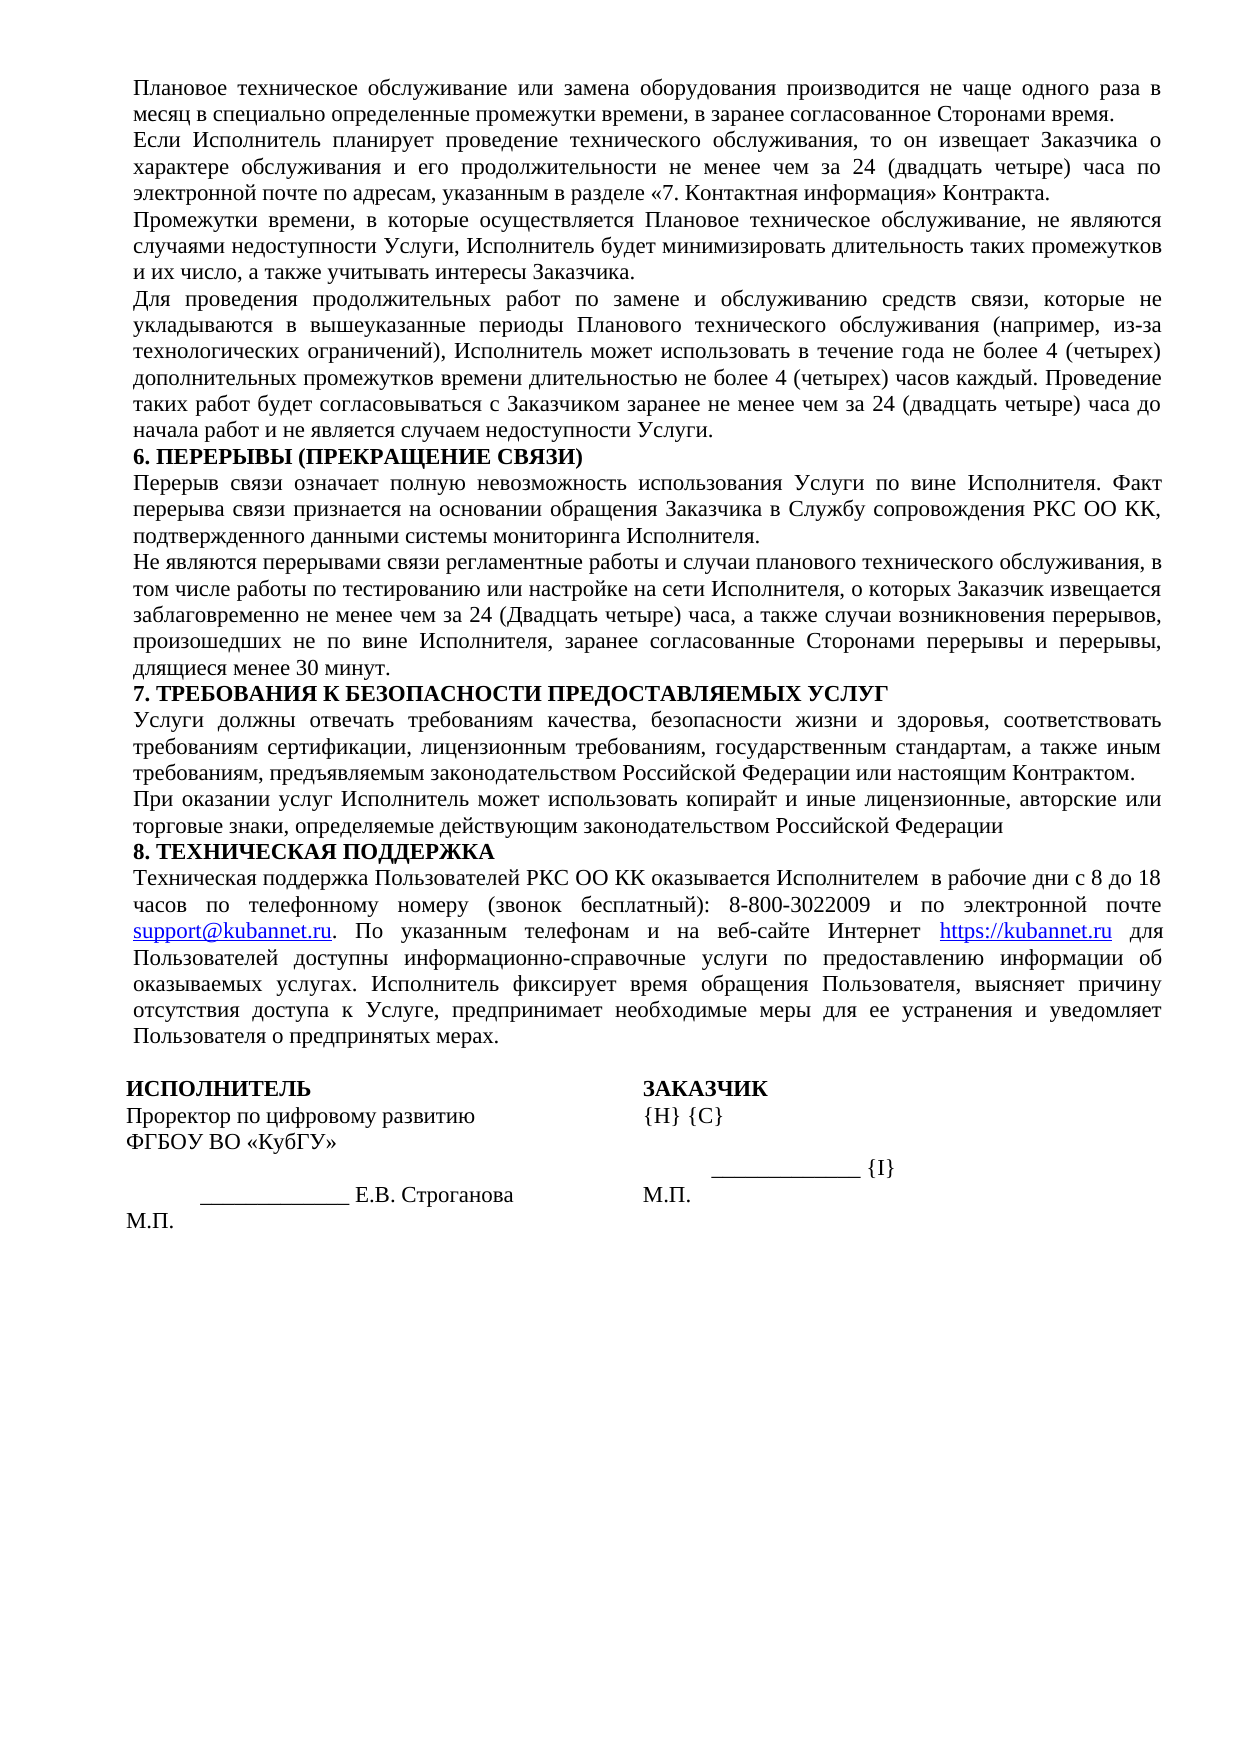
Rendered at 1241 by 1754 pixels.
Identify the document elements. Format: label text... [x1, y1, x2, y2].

text 7. ТРЕБОВАНИЯ К БЕЗОПАСНОСТИ ПРЕДОСТАВЛЯЕМЫХ УСЛУГ [133, 680, 1163, 706]
table_header ЗАКАЗЧИК [636, 1075, 1177, 1102]
text Перерыв связи означает полную невозможность использования Услуги по вине Исполнителя. Факт перерыва связи признается на основании обращения Заказчика в Службу сопровождения РКС ОО КК, подтвержденного данными системы мониторинга Исполнителя. [133, 469, 1163, 548]
text Услуги должны отвечать требованиям качества, безопасности жизни и здоровья, соответствовать требованиям сертификации, лицензионным требованиям, государственным стандартам, а также иным требованиям, предъявляемым законодательством Российской Федерации или настоящим Контрактом. [133, 706, 1163, 785]
table_cell {H} {C} _____________ {I} М.П. [636, 1102, 1177, 1233]
text Промежутки времени, в которые осуществляется Плановое техническое обслуживание, не являются случаями недоступности Услуги, Исполнитель будет минимизировать длительность таких промежутков и их число, а также учитывать интересы Заказчика. [133, 206, 1163, 285]
text Не являются перерывами связи регламентные работы и случаи планового технического обслуживания, в том числе работы по тестированию или настройке на сети Исполнителя, о которых Заказчик извещается заблаговременно не менее чем за 24 (Двадцать четыре) часа, а также случаи возникновения перерывов, произошедших не по вине Исполнителя, заранее согласованные Сторонами перерывы и перерывы, длящиеся менее 30 минут. [133, 548, 1163, 680]
text Если Исполнитель планирует проведение технического обслуживания, то он извещает Заказчика о характере обслуживания и его продолжительности не менее чем за 24 (двадцать четыре) часа по электронной почте по адресам, указанным в разделе «7. Контактная информация» Контракта. [133, 127, 1163, 206]
text При оказании услуг Исполнитель может использовать копирайт и иные лицензионные, авторские или торговые знаки, определяемые действующим законодательством Российской Федерации [133, 785, 1163, 838]
table_header ИСПОЛНИТЕЛЬ [120, 1075, 636, 1102]
text Для проведения продолжительных работ по замене и обслуживанию средств связи, которые не укладываются в вышеуказанные периоды Планового технического обслуживания (например, из-за технологических ограничений), Исполнитель может использовать в течение года не более 4 (четырех) дополнительных промежутков времени длительностью не более 4 (четырех) часов каждый. Проведение таких работ будет согласовываться с Заказчиком заранее не менее чем за 24 (двадцать четыре) часа до начала работ и не является случаем недоступности Услуги. [133, 285, 1163, 443]
text Техническая поддержка Пользователей РКС ОО КК оказывается Исполнителем в рабочие дни с 8 до 18 часов по телефонному номеру (звонок бесплатный): 8-800-3022009 и по электронной почте support@kubannet.ru. По указанным телефонам и на веб-сайте Интернет https://kubannet.ru для Пользователей доступны информационно-справочные услуги по предоставлению информации об оказываемых услугах. Исполнитель фиксирует время обращения Пользователя, выясняет причину отсутствия доступа к Услуге, предпринимает необходимые меры для ее устранения и уведомляет Пользователя о предпринятых мерах. [133, 864, 1163, 1049]
text Плановое техническое обслуживание или замена оборудования производится не чаще одного раза в месяц в специально определенные промежутки времени, в заранее согласованное Сторонами время. [133, 74, 1163, 127]
text 6. ПЕРЕРЫВЫ (ПРЕКРАЩЕНИЕ СВЯЗИ) [133, 443, 1163, 469]
table_cell Проректор по цифровому развитию ФГБОУ ВО «КубГУ» _____________ Е.В. Строганова М.П. [120, 1102, 636, 1233]
text 8. ТЕХНИЧЕСКАЯ ПОДДЕРЖКА [133, 838, 1163, 864]
